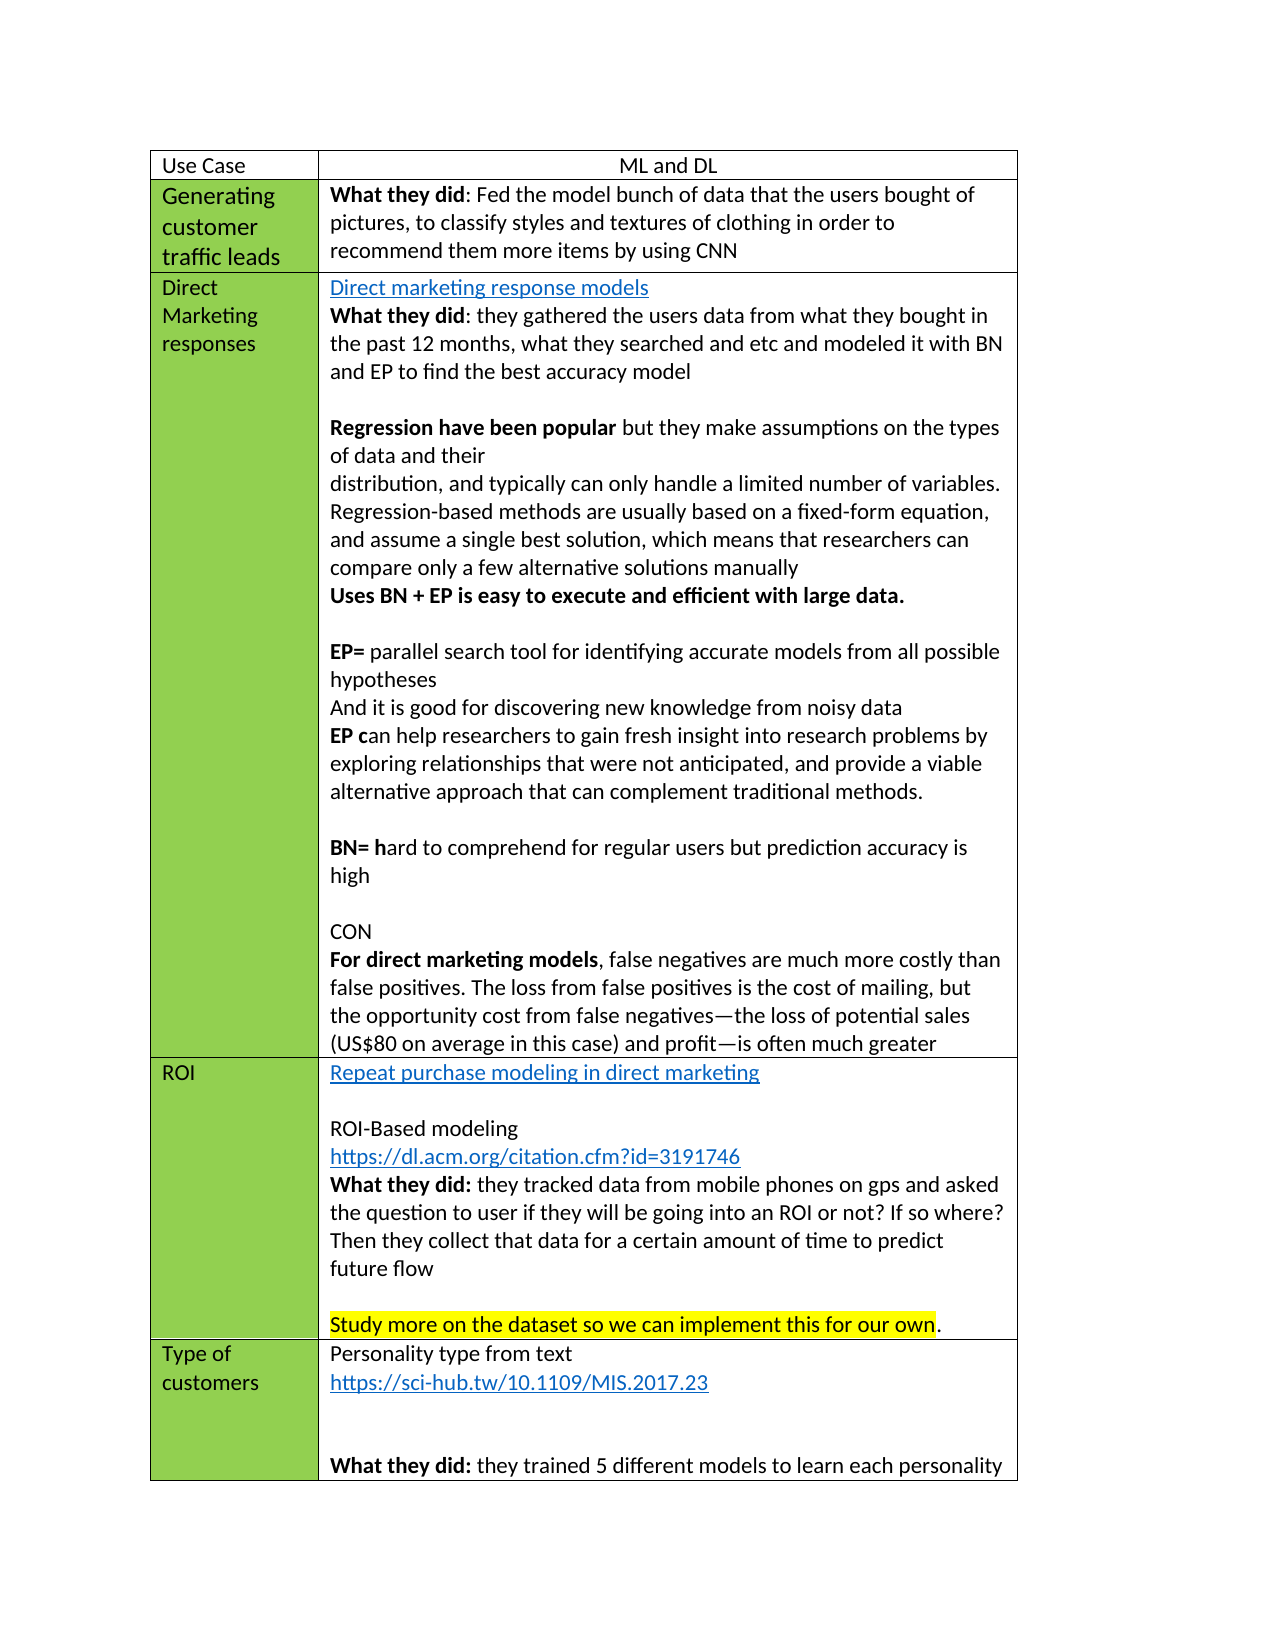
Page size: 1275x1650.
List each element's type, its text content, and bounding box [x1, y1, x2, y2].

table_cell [319, 1340, 1017, 1480]
table_cell ROI [151, 1058, 318, 1338]
table_cell Direct marketing response models What they did: they gathered the users data from what they bought in the past 12 months, what they searched and etc and modeled it with BN and EP to find the best accuracy model Regression have been popular but they make assumptions on the types of data and their distribution, and typically can only handle a limited number of variables. Regression-based methods are usually based on a fixed-form equation, and assume a single best solution, which means that researchers can compare only a few alternative solutions manually Uses BN + EP is easy to execute and efficient with large data. EP= parallel search tool for identifying accurate models from all possible hypotheses And it is good for discovering new knowledge from noisy data EP can help researchers to gain fresh insight into research problems by exploring relationships that were not anticipated, and provide a viable alternative approach that can complement traditional methods. BN= hard to comprehend for regular users but prediction accuracy is high CON For direct marketing models, false negatives are much more costly than false positives. The loss from false positives is the cost of mailing, but the opportunity cost from false negatives—the loss of potential sales (US$80 on average in this case) and profit—is often much greater [319, 273, 1017, 1057]
table_cell Type of customers [151, 1340, 318, 1480]
table_header Use Case [151, 151, 318, 179]
table_cell What they did: Fed the model bunch of data that the users bought of pictures, to classify styles and textures of clothing in order to recommend them more items by using CNN [319, 180, 1017, 272]
table_cell Repeat purchase modeling in direct marketing ROI-Based modeling https://dl.acm.org/citation.cfm?id=3191746 What they did: they tracked data from mobile phones on gps and asked the question to user if they will be going into an ROI or not? If so where? Then they collect that data for a certain amount of time to predict future flow Study more on the dataset so we can implement this for our own. [319, 1058, 1017, 1338]
table_cell Direct Marketing responses [151, 273, 318, 1057]
table_cell Generating customer traffic leads [151, 180, 318, 272]
table_header ML and DL [319, 151, 1017, 179]
